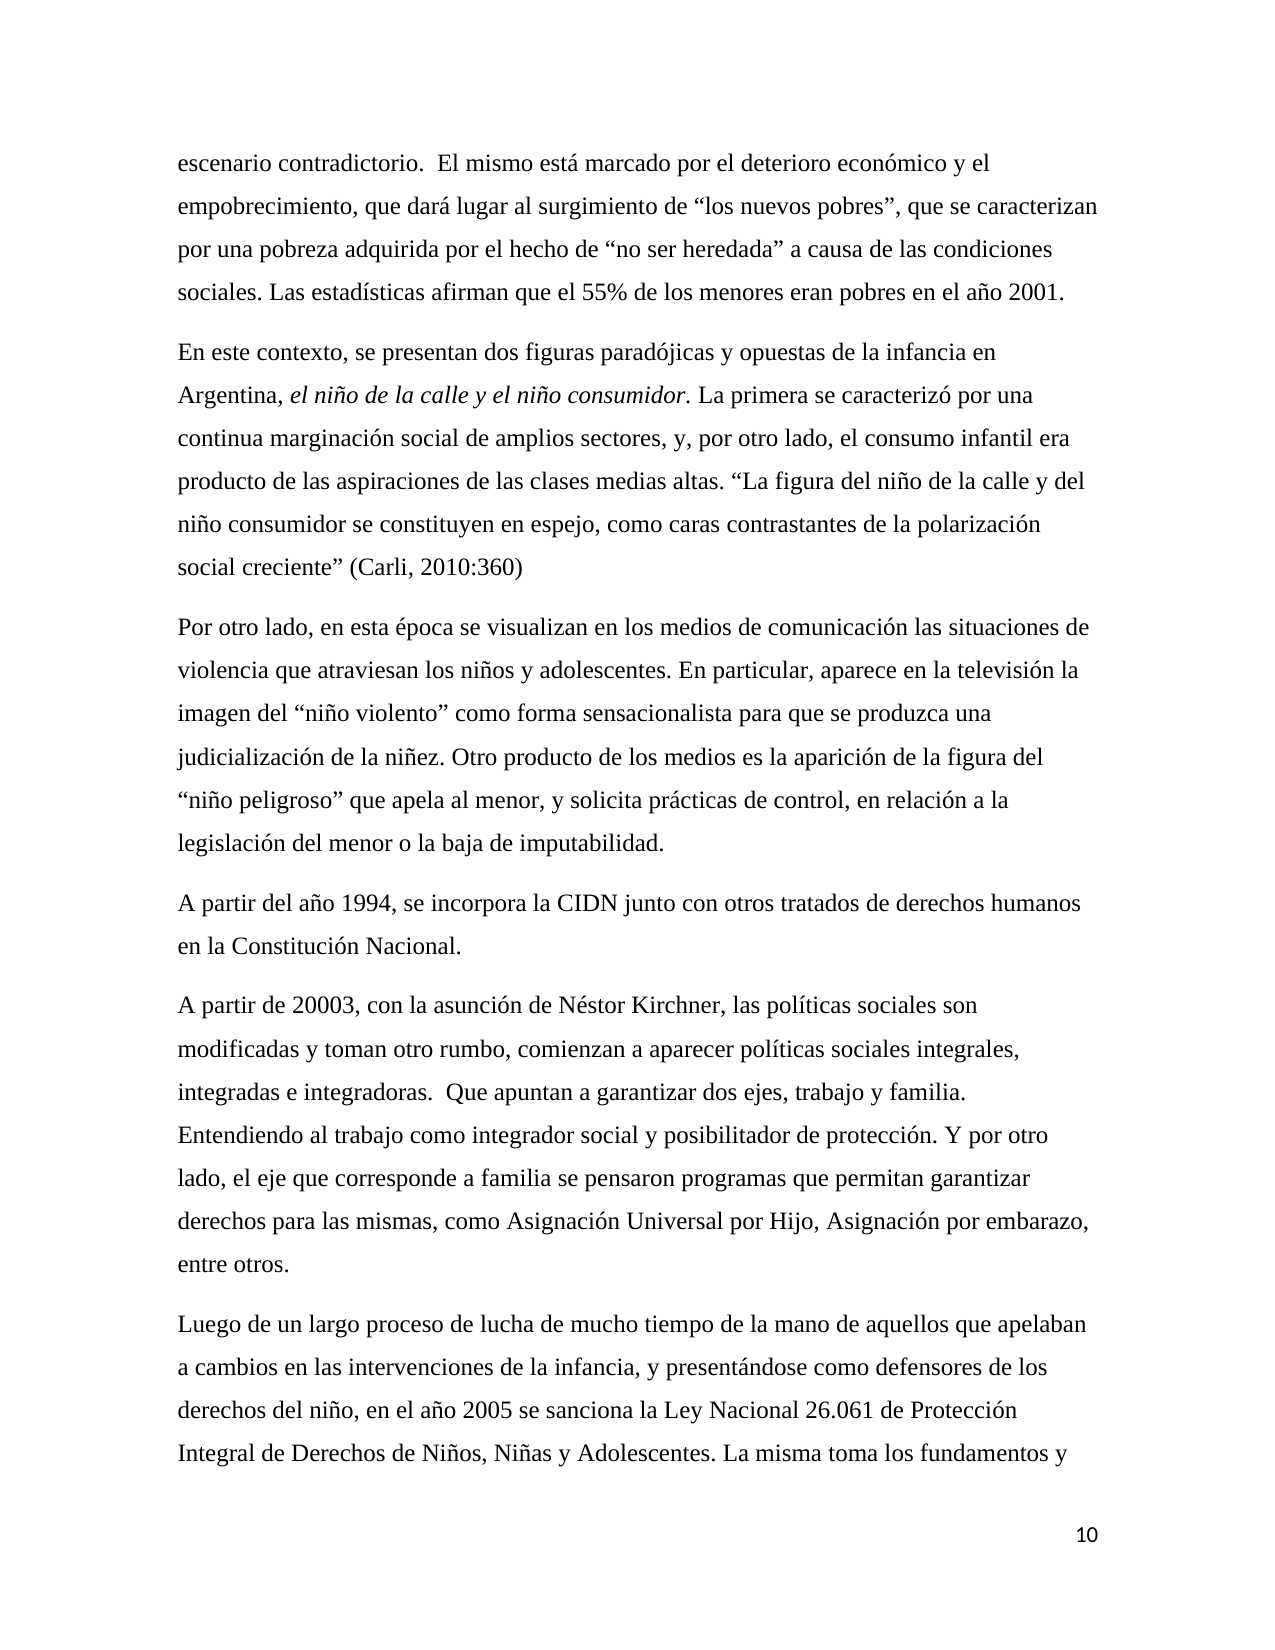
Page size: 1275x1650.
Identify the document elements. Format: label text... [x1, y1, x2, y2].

text A partir del año 1994, se incorpora la CIDN junto con otros tratados de derechos humanos en la Constitución Nacional. [177, 888, 1098, 959]
text A partir de 20003, con la asunción de Néstor Kirchner, las políticas sociales son modificadas y toman otro rumbo, comienzan a aparecer políticas sociales integrales, integradas e integradoras. Que apuntan a garantizar dos ejes, trabajo y familia. Entendiendo al trabajo como integrador social y posibilitador de protección. Y por otro lado, el eje que corresponde a familia se pensaron programas que permitan garantizar derechos para las mismas, como Asignación Universal por Hijo, Asignación por embarazo, entre otros. [177, 991, 1098, 1278]
text Por otro lado, en esta época se visualizan en los medios de comunicación las situaciones de violencia que atraviesan los niños y adolescentes. En particular, aparece en la televisión la imagen del “niño violento” como forma sensacionalista para que se produzca una judicialización de la niñez. Otro producto de los medios es la aparición de la figura del “niño peligroso” que apela al menor, y solicita prácticas de control, en relación a la legislación del menor o la baja de imputabilidad. [177, 612, 1098, 857]
